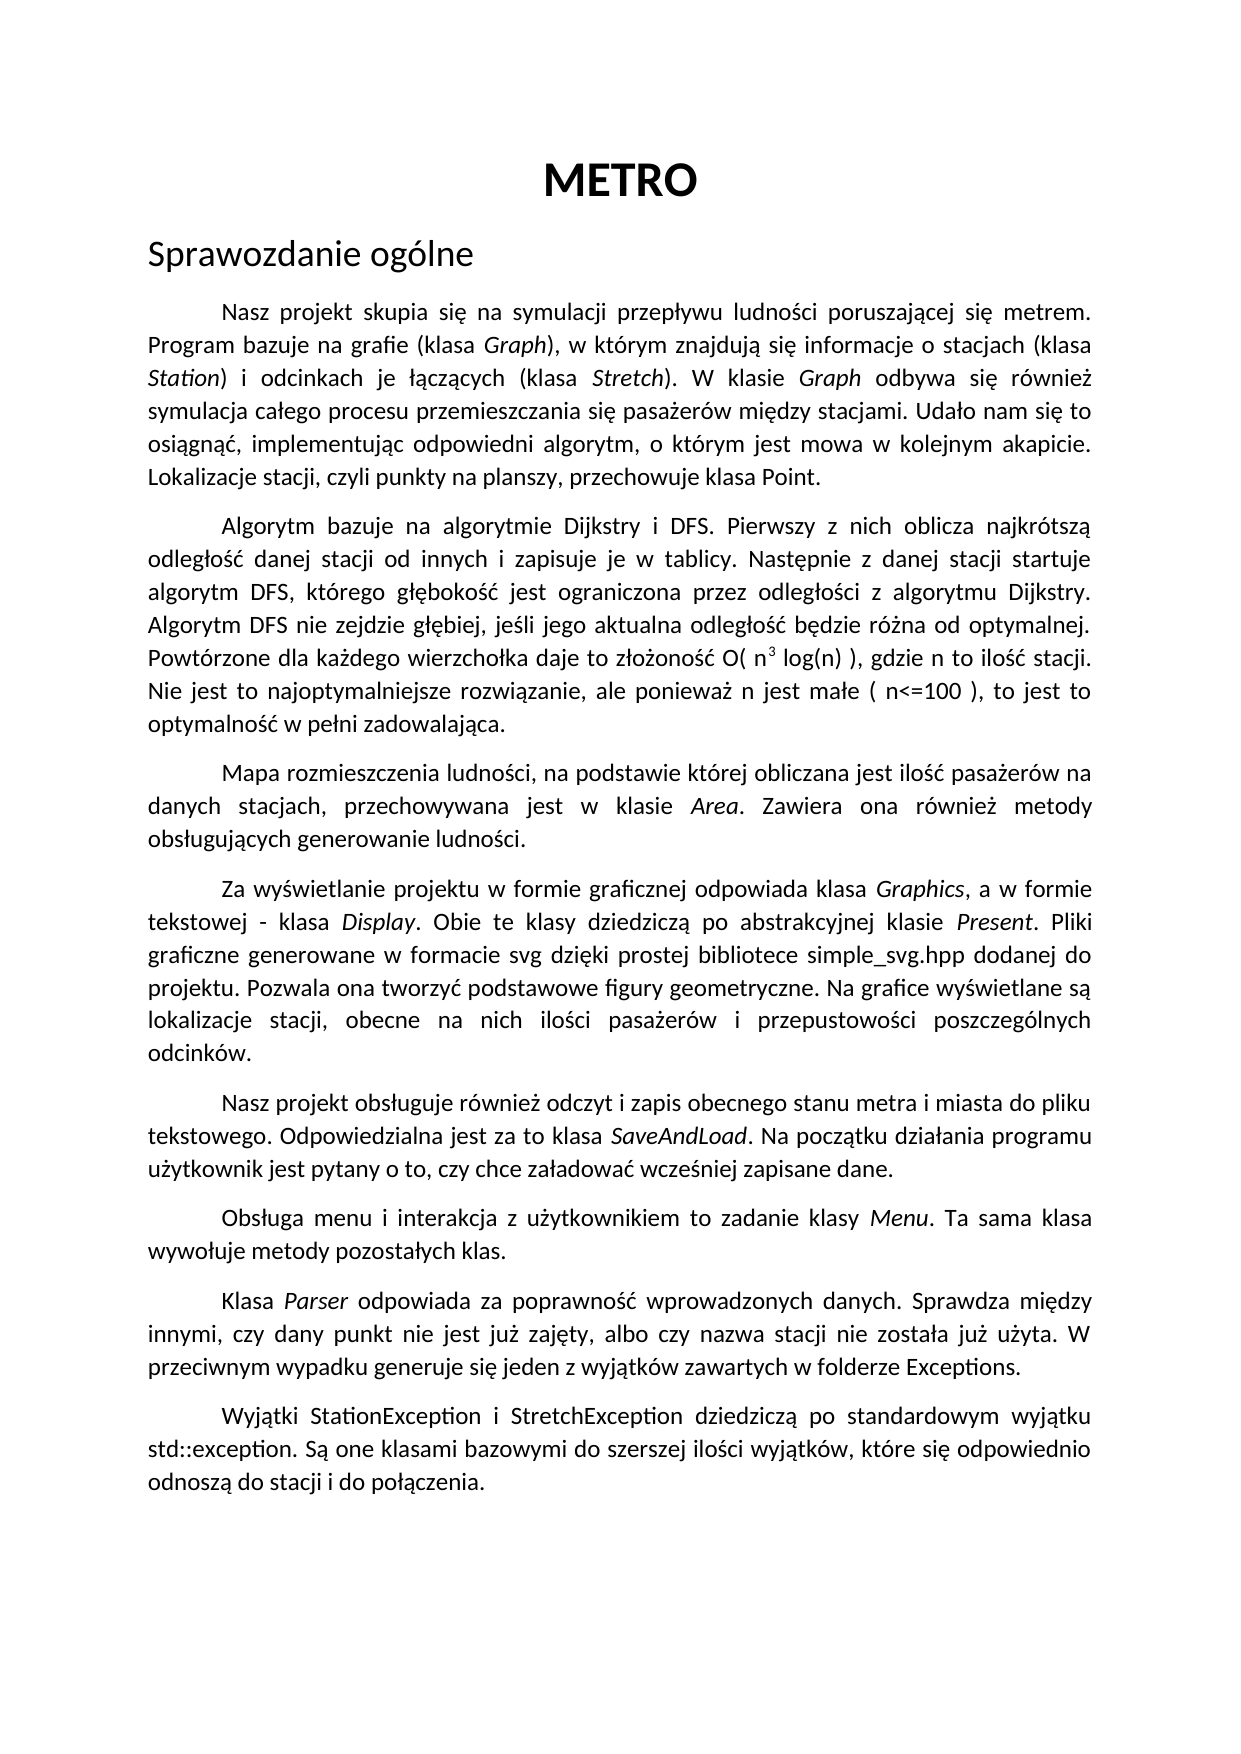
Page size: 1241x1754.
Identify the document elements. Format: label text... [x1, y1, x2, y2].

text Algorytm bazuje na algorytmie Dijkstry i DFS. Pierwszy z nich oblicza najkrótszą odległość danej stacji od innych i zapisuje je w tablicy. Następnie z danej stacji startuje algorytm DFS, którego głębokość jest ograniczona przez odległości z algorytmu Dijkstry. Algorytm DFS nie zejdzie głębiej, jeśli jego aktualna odległość będzie różna od optymalnej. Powtórzone dla każdego wierzchołka daje to złożoność O( n3 log(n) ), gdzie n to ilość stacji. Nie jest to najoptymalniejsze rozwiązanie, ale ponieważ n jest małe ( n<=100 ), to jest to optymalność w pełni zadowalająca. [148, 510, 1093, 738]
text Nasz projekt skupia się na symulacji przepływu ludności poruszającej się metrem. Program bazuje na grafie (klasa Graph), w którym znajdują się informacje o stacjach (klasa Station) i odcinkach je łączących (klasa Stretch). W klasie Graph odbywa się również symulacja całego procesu przemieszczania się pasażerów między stacjami. Udało nam się to osiągnąć, implementując odpowiedni algorytm, o którym jest mowa w kolejnym akapicie. Lokalizacje stacji, czyli punkty na planszy, przechowuje klasa Point. [148, 296, 1093, 491]
text Mapa rozmieszczenia ludności, na podstawie której obliczana jest ilość pasażerów na danych stacjach, przechowywana jest w klasie Area. Zawiera ona również metody obsługujących generowanie ludności. [148, 757, 1093, 854]
text Sprawozdanie ogólne [148, 230, 1093, 276]
text Klasa Parser odpowiada za poprawność wprowadzonych danych. Sprawdza między innymi, czy dany punkt nie jest już zajęty, albo czy nazwa stacji nie została już użyta. W przeciwnym wypadku generuje się jeden z wyjątków zawartych w folderze Exceptions. [148, 1285, 1093, 1381]
text METRO [148, 148, 1093, 209]
text Obsługa menu i interakcja z użytkownikiem to zadanie klasy Menu. Ta sama klasa wywołuje metody pozostałych klas. [148, 1202, 1093, 1266]
text Za wyświetlanie projektu w formie graficznej odpowiada klasa Graphics, a w formie tekstowej - klasa Display. Obie te klasy dziedziczą po abstrakcyjnej klasie Present. Pliki graficzne generowane w formacie svg dzięki prostej bibliotece simple_svg.hpp dodanej do projektu. Pozwala ona tworzyć podstawowe figury geometryczne. Na grafice wyświetlane są lokalizacje stacji, obecne na nich ilości pasażerów i przepustowości poszczególnych odcinków. [148, 873, 1093, 1068]
text Nasz projekt obsługuje również odczyt i zapis obecnego stanu metra i miasta do pliku tekstowego. Odpowiedzialna jest za to klasa SaveAndLoad. Na początku działania programu użytkownik jest pytany o to, czy chce załadować wcześniej zapisane dane. [148, 1087, 1093, 1183]
text Wyjątki StationException i StretchException dziedziczą po standardowym wyjątku std::exception. Są one klasami bazowymi do szerszej ilości wyjątków, które się odpowiednio odnoszą do stacji i do połączenia. [148, 1400, 1093, 1497]
